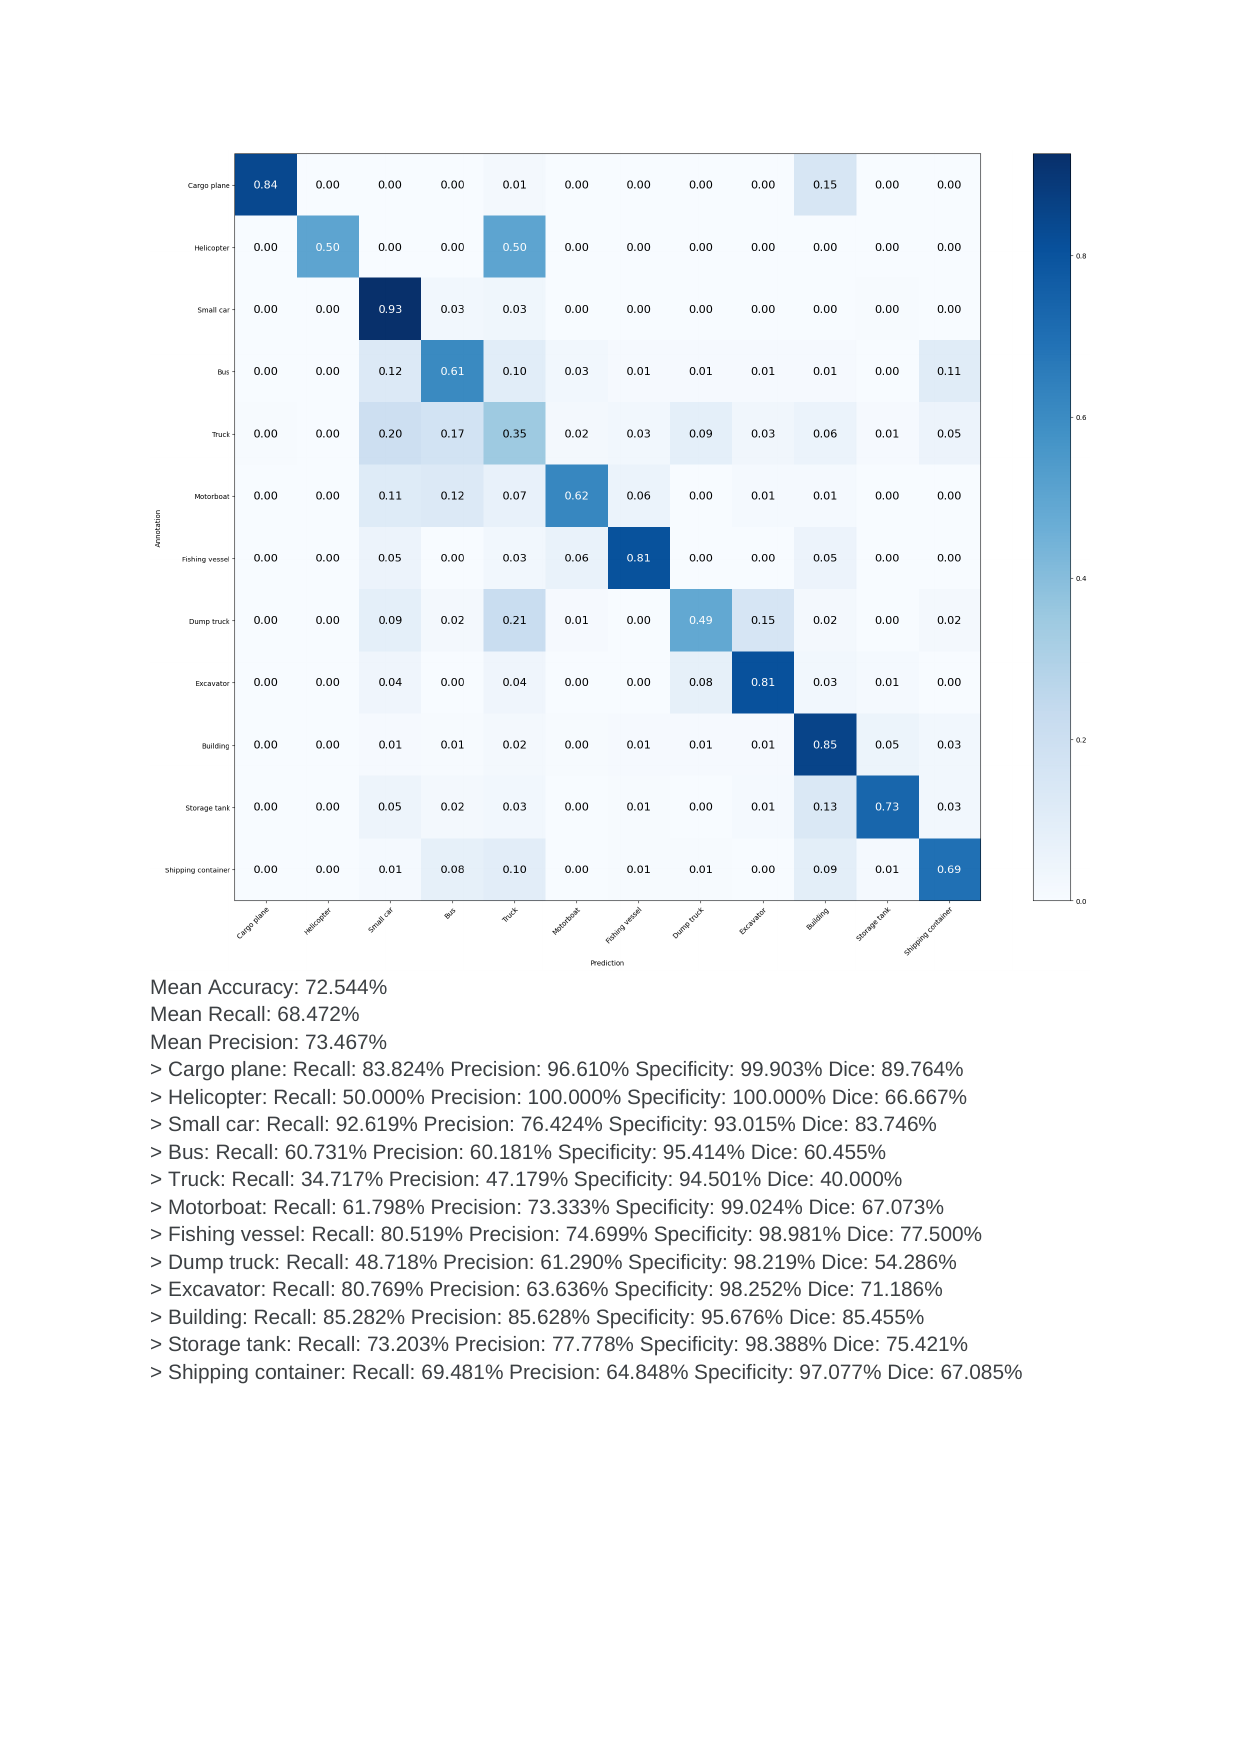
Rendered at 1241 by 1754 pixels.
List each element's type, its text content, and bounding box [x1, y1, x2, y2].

text > Storage tank: Recall: 73.203% Precision: 77.778% Specificity: 98.388% Dice: 75.421% [150, 1332, 1090, 1356]
text > Excavator: Recall: 80.769% Precision: 63.636% Specificity: 98.252% Dice: 71.186% [150, 1277, 1090, 1301]
text > Fishing vessel: Recall: 80.519% Precision: 74.699% Specificity: 98.981% Dice: 77.500% [150, 1222, 1090, 1246]
text > Cargo plane: Recall: 83.824% Precision: 96.610% Specificity: 99.903% Dice: 89.764% [150, 1057, 1090, 1081]
text > Bus: Recall: 60.731% Precision: 60.181% Specificity: 95.414% Dice: 60.455% [150, 1140, 1090, 1164]
text Mean Precision: 73.467% [150, 1030, 1090, 1054]
text Mean Accuracy: 72.544% [150, 975, 1090, 999]
text Mean Recall: 68.472% [150, 1002, 1090, 1026]
text > Motorboat: Recall: 61.798% Precision: 73.333% Specificity: 99.024% Dice: 67.073% [150, 1195, 1090, 1219]
text > Truck: Recall: 34.717% Precision: 47.179% Specificity: 94.501% Dice: 40.000% [150, 1167, 1090, 1191]
text > Building: Recall: 85.282% Precision: 85.628% Specificity: 95.676% Dice: 85.455% [150, 1305, 1090, 1329]
text > Small car: Recall: 92.619% Precision: 76.424% Specificity: 93.015% Dice: 83.746% [150, 1112, 1090, 1136]
picture [150, 150, 1091, 971]
text > Shipping container: Recall: 69.481% Precision: 64.848% Specificity: 97.077% Dice: 67.085% [150, 1360, 1090, 1384]
text > Dump truck: Recall: 48.718% Precision: 61.290% Specificity: 98.219% Dice: 54.286% [150, 1250, 1090, 1274]
text > Helicopter: Recall: 50.000% Precision: 100.000% Specificity: 100.000% Dice: 66.667% [150, 1085, 1090, 1109]
